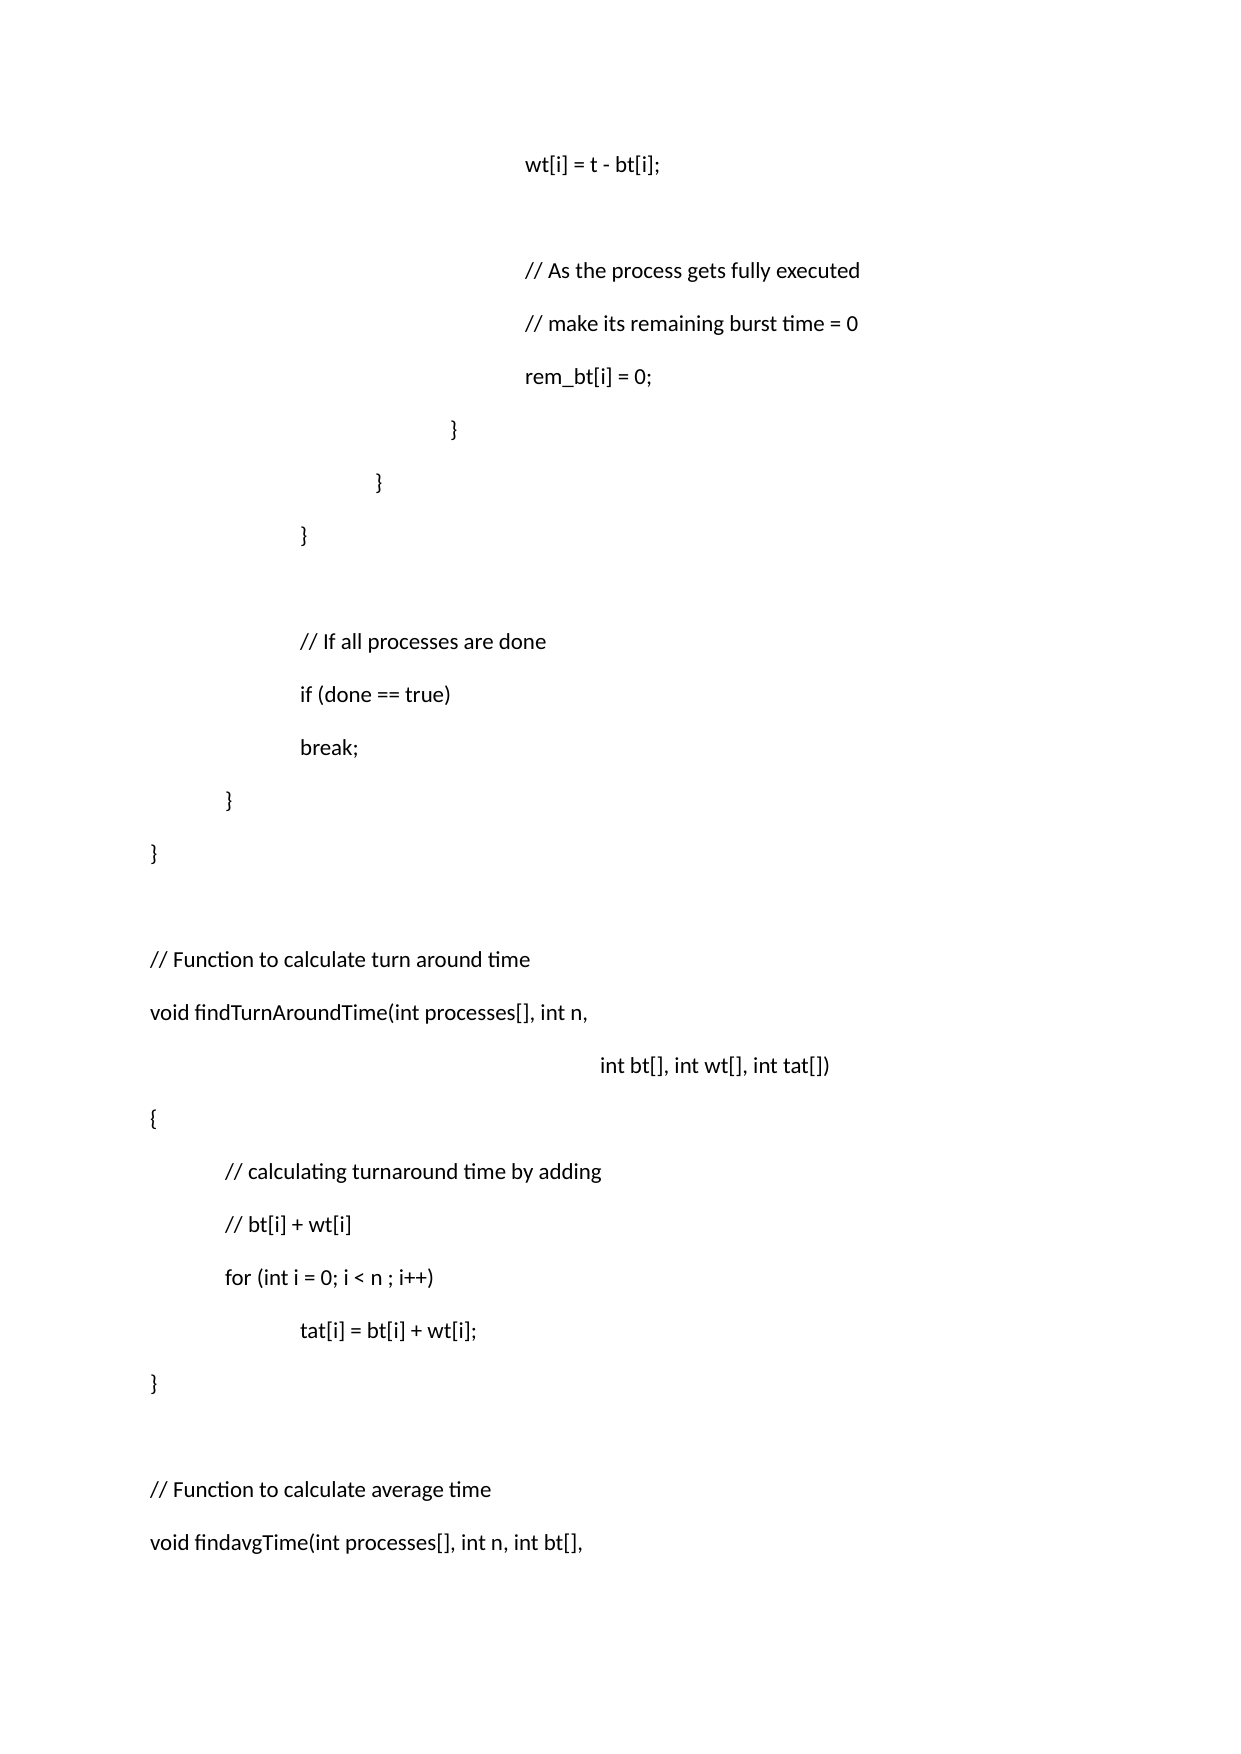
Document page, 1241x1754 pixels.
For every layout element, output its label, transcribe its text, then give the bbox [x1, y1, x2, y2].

text } [150, 415, 1090, 443]
text if (done == true) [150, 680, 1090, 708]
text } [150, 839, 1090, 867]
text } [150, 521, 1090, 549]
text rem_bt[i] = 0; [150, 362, 1090, 390]
text void findavgTime(int processes[], int n, int bt[], [150, 1528, 1090, 1557]
text } [150, 468, 1090, 496]
text { [150, 1104, 1090, 1132]
text void findTurnAroundTime(int processes[], int n, [150, 998, 1090, 1026]
text // make its remaining burst time = 0 [150, 309, 1090, 337]
text // Function to calculate turn around time [150, 945, 1090, 973]
text break; [150, 733, 1090, 761]
text // calculating turnaround time by adding [150, 1157, 1090, 1185]
text for (int i = 0; i < n ; i++) [150, 1263, 1090, 1291]
text // Function to calculate average time [150, 1476, 1090, 1503]
text } [150, 1369, 1090, 1397]
text // As the process gets fully executed [150, 256, 1090, 284]
text tat[i] = bt[i] + wt[i]; [150, 1316, 1090, 1344]
text // If all processes are done [150, 627, 1090, 655]
text // bt[i] + wt[i] [150, 1210, 1090, 1238]
text wt[i] = t - bt[i]; [150, 150, 1090, 178]
text } [150, 786, 1090, 814]
text int bt[], int wt[], int tat[]) [150, 1051, 1090, 1079]
